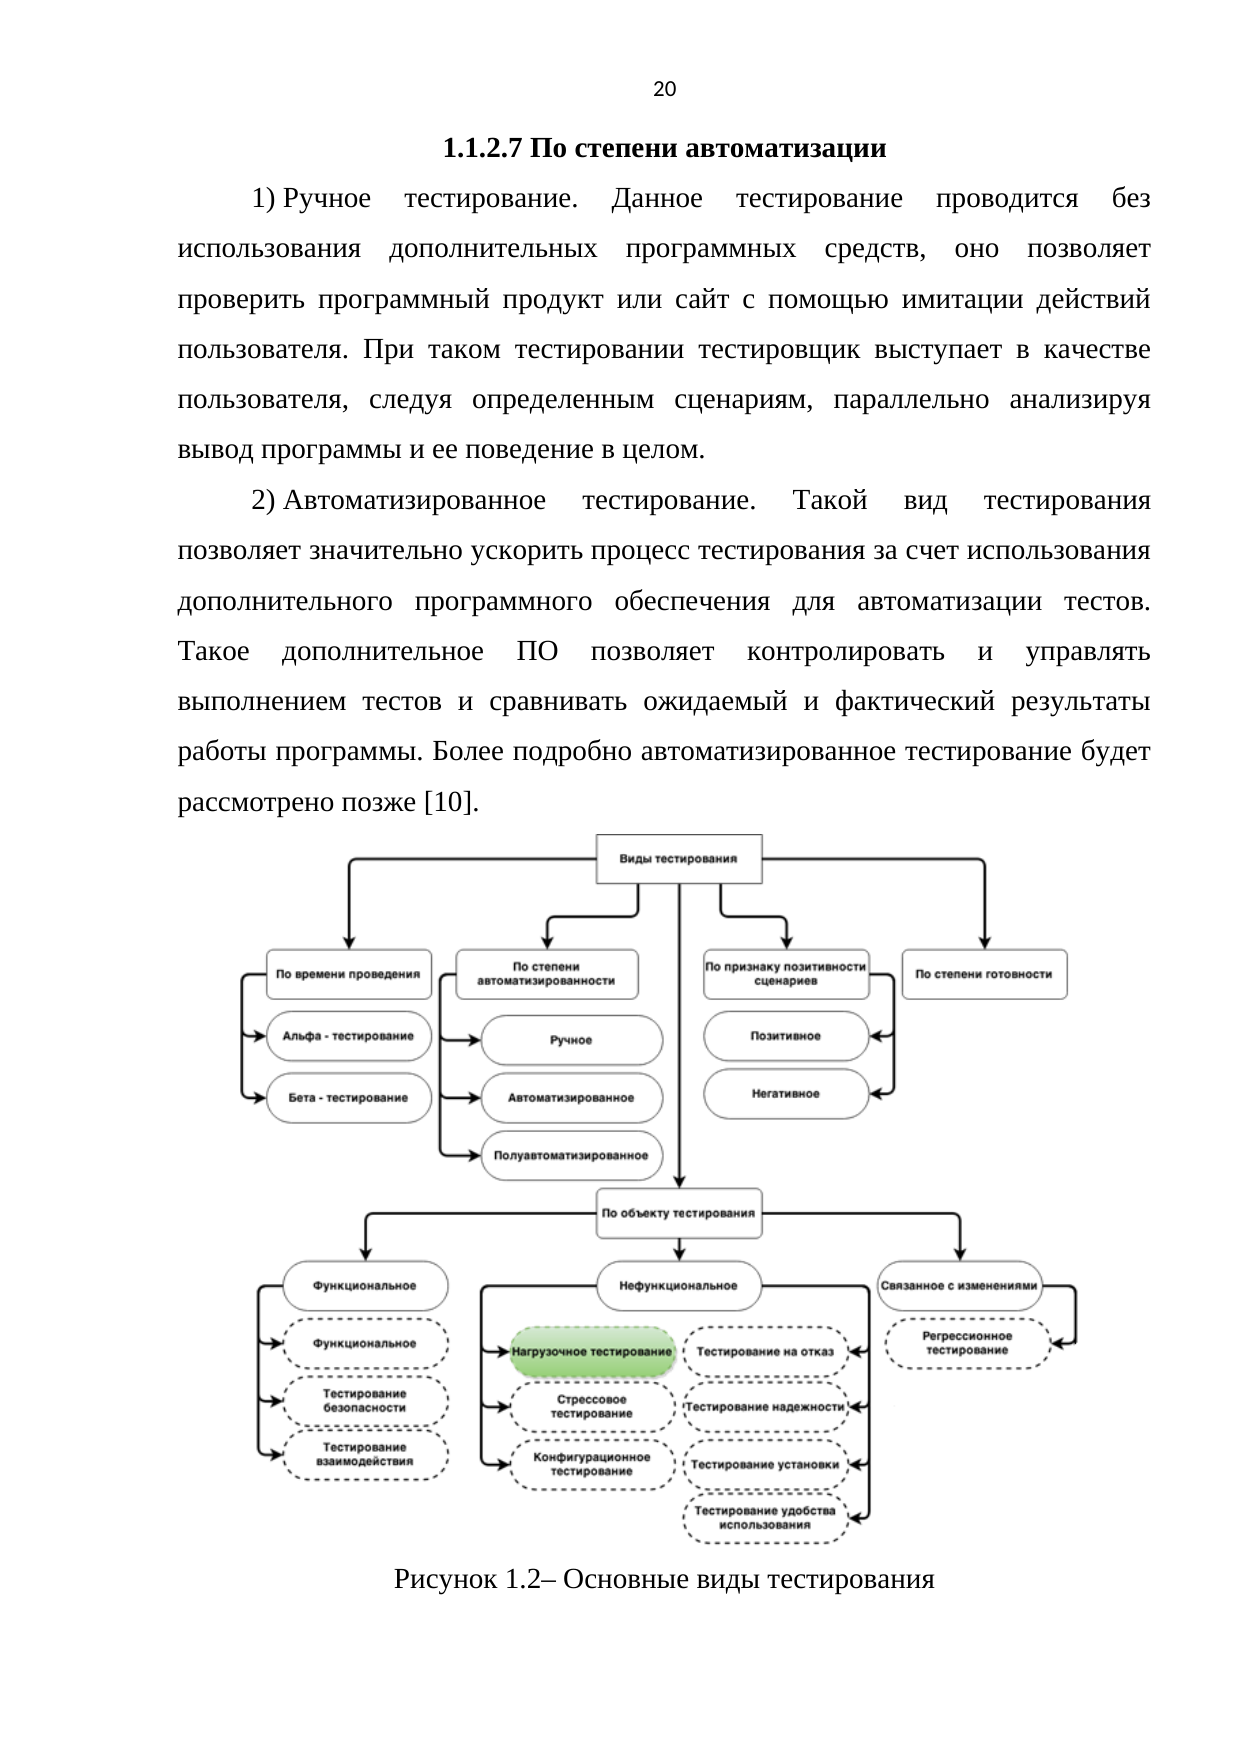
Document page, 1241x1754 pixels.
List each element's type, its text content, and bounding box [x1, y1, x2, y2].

subtitle 1.1.2.7 По степени автоматизации [177, 130, 1152, 163]
picture [235, 834, 1094, 1547]
text Рисунок 1.2– Основные виды тестирования [177, 1561, 1152, 1594]
list Ручное тестирование. Данное тестирование проводится без использования дополнительных программных средств, оно позволяет проверить программный продукт или сайт с помощью имитации действий пользователя. При таком тестировании тестировщик выступает в качестве пользователя, следуя определенным сценариям, параллельно анализируя вывод программы и ее поведение в целом. [177, 180, 1152, 465]
list Автоматизированное тестирование. Такой вид тестирования позволяет значительно ускорить процесс тестирования за счет использования дополнительного программного обеспечения для автоматизации тестов. Такое дополнительное ПО позволяет контролировать и управлять выполнением тестов и сравнивать ожидаемый и фактический результаты работы программы. Более подробно автоматизированное тестирование будет рассмотрено позже [10]. [177, 482, 1152, 817]
